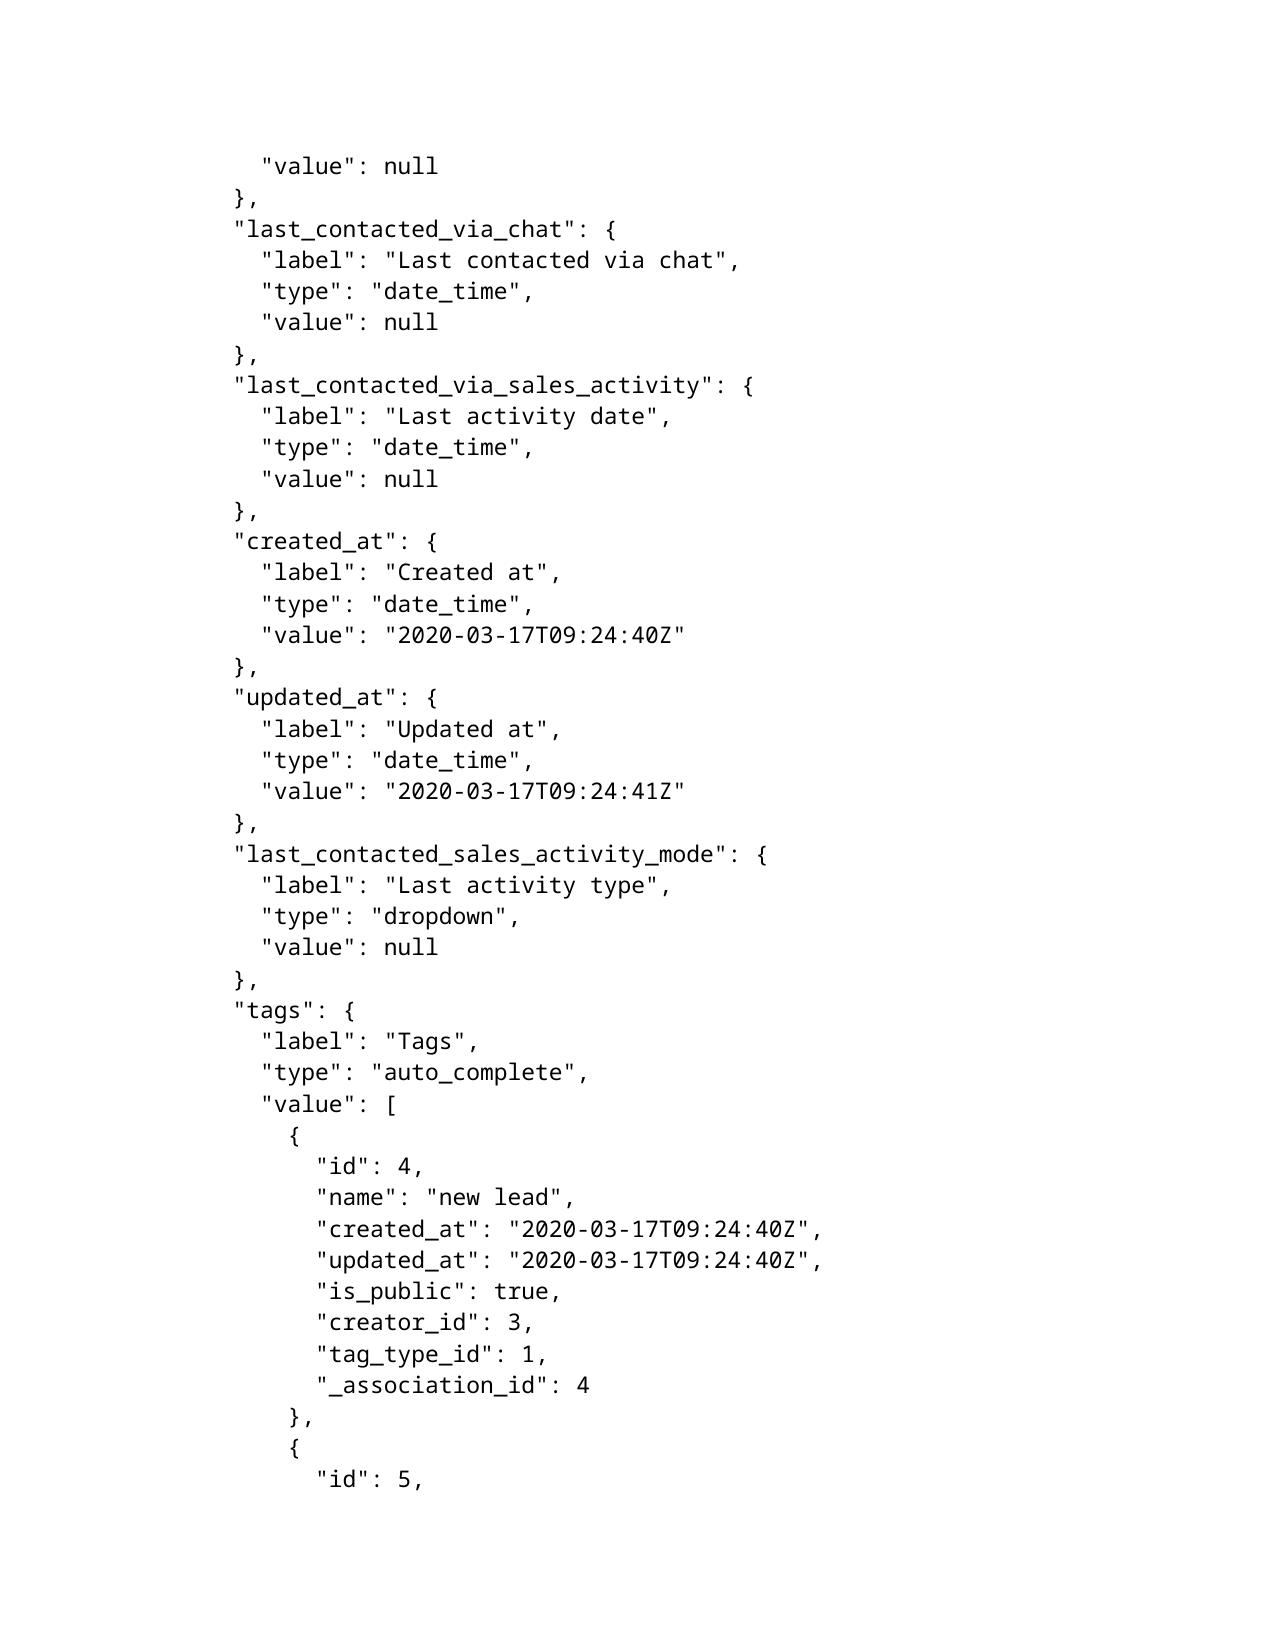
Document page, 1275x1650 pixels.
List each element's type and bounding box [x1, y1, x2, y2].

text [150, 150, 1125, 1494]
